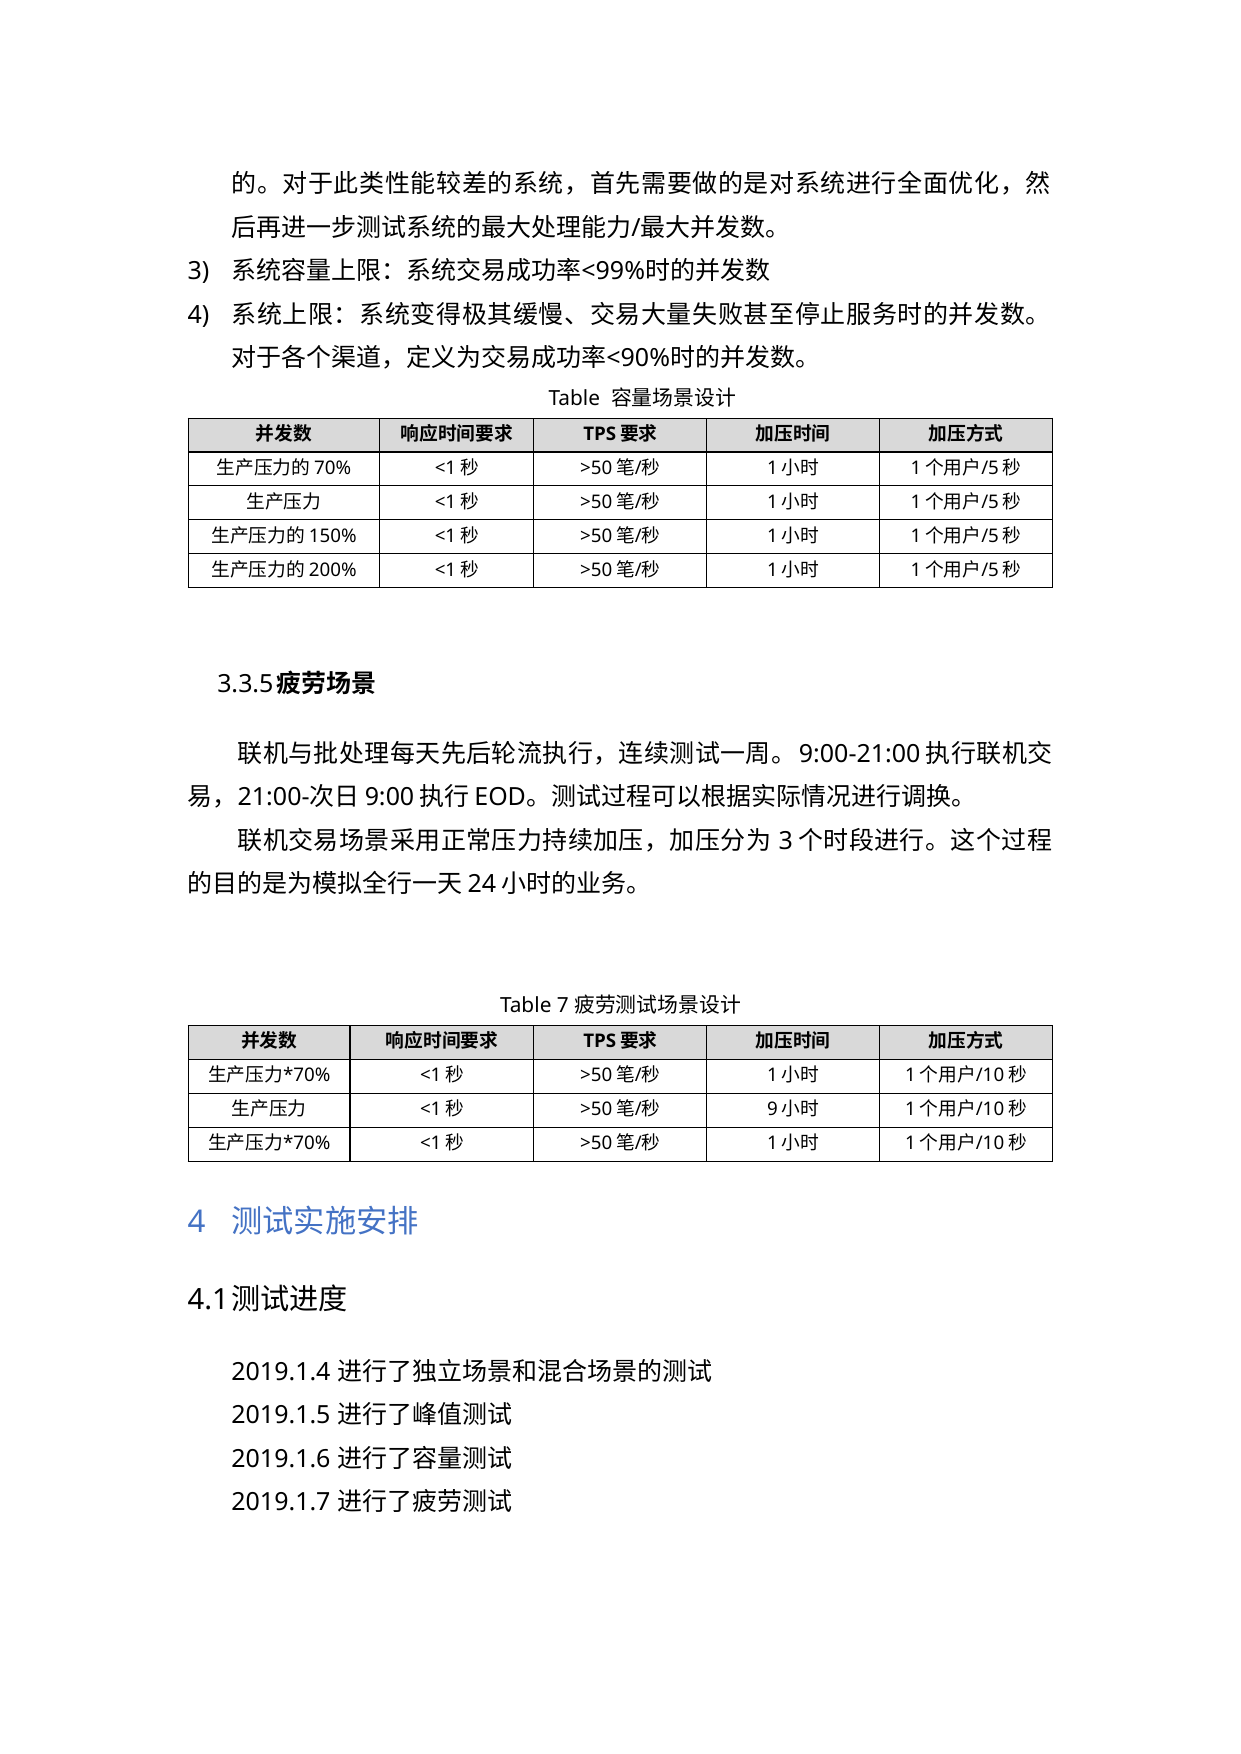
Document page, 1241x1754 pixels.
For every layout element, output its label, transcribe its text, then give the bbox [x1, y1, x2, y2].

table_header 加压方式 [880, 1026, 1052, 1059]
table_cell >50笔/秒 [534, 1128, 706, 1161]
table_cell 1个用户/10秒 [880, 1060, 1052, 1093]
table_cell <1秒 [380, 486, 533, 519]
table_cell 生产压力 [189, 486, 379, 519]
table_cell 生产压力*70% [189, 1128, 349, 1161]
text 2019.1.6 进行了容量测试 [187, 1438, 1053, 1475]
table_cell >50笔/秒 [534, 554, 706, 587]
table_cell 1小时 [707, 520, 879, 553]
table_cell 1个用户/10秒 [880, 1094, 1052, 1127]
text Table 容量场景设计 [231, 381, 1053, 411]
table_cell <1秒 [351, 1060, 533, 1093]
table_cell <1秒 [351, 1094, 533, 1127]
table_cell 1小时 [707, 1128, 879, 1161]
table_cell 9小时 [707, 1094, 879, 1127]
text 2019.1.4 进行了独立场景和混合场景的测试 [187, 1352, 1053, 1388]
table_header 并发数 [189, 1026, 349, 1059]
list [187, 164, 1053, 243]
table_header 并发数 [189, 419, 379, 451]
table_cell 1个用户/5秒 [880, 486, 1052, 519]
table_cell <1秒 [380, 520, 533, 553]
table_cell >50笔/秒 [534, 486, 706, 519]
table_header TPS要求 [534, 419, 706, 451]
table_cell 1个用户/5秒 [880, 554, 1052, 587]
subtitle 测试实施安排 [187, 1196, 1053, 1241]
table_cell 1小时 [707, 453, 879, 485]
table_cell 1小时 [707, 1060, 879, 1093]
list 系统容量上限：系统交易成功率<99%时的并发数 [187, 251, 1053, 287]
table_header 加压方式 [880, 419, 1052, 451]
text 2019.1.7 进行了疲劳测试 [187, 1482, 1053, 1518]
table_cell 生产压力的70% [189, 453, 379, 485]
table_cell >50笔/秒 [534, 1094, 706, 1127]
table_cell <1秒 [380, 554, 533, 587]
table_cell 1个用户/5秒 [880, 520, 1052, 553]
table_header 响应时间要求 [380, 419, 533, 451]
table_cell 生产压力 [189, 1094, 349, 1127]
table_cell <1秒 [351, 1128, 533, 1161]
table_cell 1小时 [707, 554, 879, 587]
table_cell <1秒 [380, 453, 533, 485]
table_cell 1小时 [707, 486, 879, 519]
table_cell 1个用户/10秒 [880, 1128, 1052, 1161]
table_header TPS要求 [534, 1026, 706, 1059]
table_header 响应时间要求 [351, 1026, 533, 1059]
table_cell >50笔/秒 [534, 520, 706, 553]
table_cell >50笔/秒 [534, 1060, 706, 1093]
subtitle 疲劳场景 [217, 663, 1053, 699]
table_cell 生产压力的200% [189, 554, 379, 587]
list 系统上限：系统变得极其缓慢、交易大量失败甚至停止服务时的并发数。对于各个渠道，定义为交易成功率<90%时的并发数。 [187, 294, 1053, 374]
table_cell 1个用户/5秒 [880, 453, 1052, 485]
text 联机与批处理每天先后轮流执行，连续测试一周。9:00-21:00执行联机交易，21:00-次日9:00执行EOD。测试过程可以根据实际情况进行调换。 [187, 733, 1053, 813]
text 联机交易场景采用正常压力持续加压，加压分为3个时段进行。这个过程的目的是为模拟全行一天24小时的业务。 [187, 820, 1053, 900]
table_header 加压时间 [707, 1026, 879, 1059]
table_cell 生产压力*70% [189, 1060, 349, 1093]
table_cell >50笔/秒 [534, 453, 706, 485]
table_header 加压时间 [707, 419, 879, 451]
subtitle 测试进度 [187, 1275, 1053, 1318]
table_cell 生产压力的150% [189, 520, 379, 553]
text 2019.1.5 进行了峰值测试 [187, 1395, 1053, 1431]
